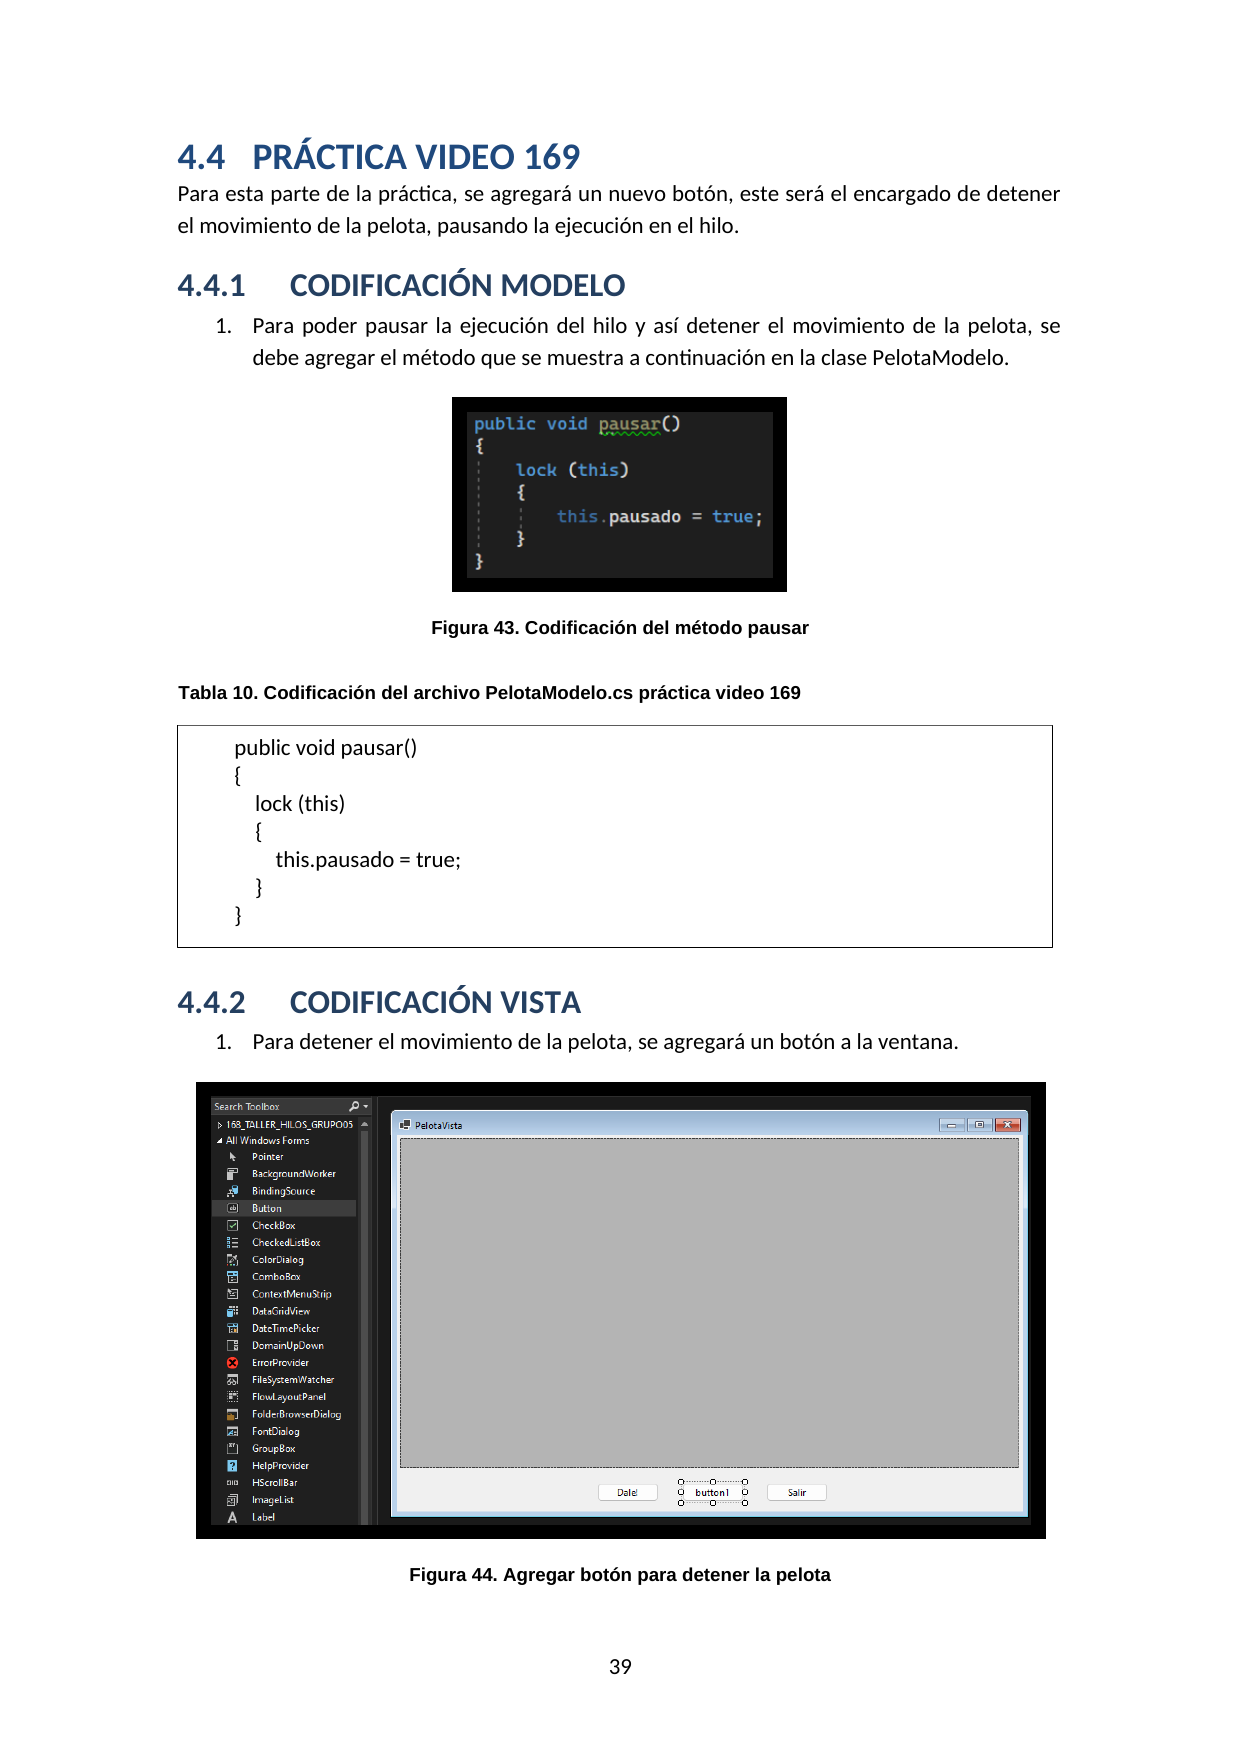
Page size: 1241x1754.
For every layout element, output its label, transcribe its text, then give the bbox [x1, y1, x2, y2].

subtitle CODIFICACIÓN VISTA [177, 981, 1063, 1021]
picture [467, 412, 773, 578]
subtitle CODIFICACIÓN MODELO [177, 264, 1063, 305]
picture [211, 1096, 1031, 1525]
list Para poder pausar la ejecución del hilo y así detener el movimiento de la pelota, se debe agregar el método que se muestra a continuación en la clase PelotaModelo. [215, 311, 1063, 371]
list Para detener el movimiento de la pelota, se agregará un botón a la ventana. [215, 1027, 1063, 1056]
text Para esta parte de la práctica, se agregará un nuevo botón, este será el encargado de detener el movimiento de la pelota, pausando la ejecución en el hilo. [177, 179, 1063, 239]
subtitle PRÁCTICA VIDEO 169 [177, 133, 1063, 179]
